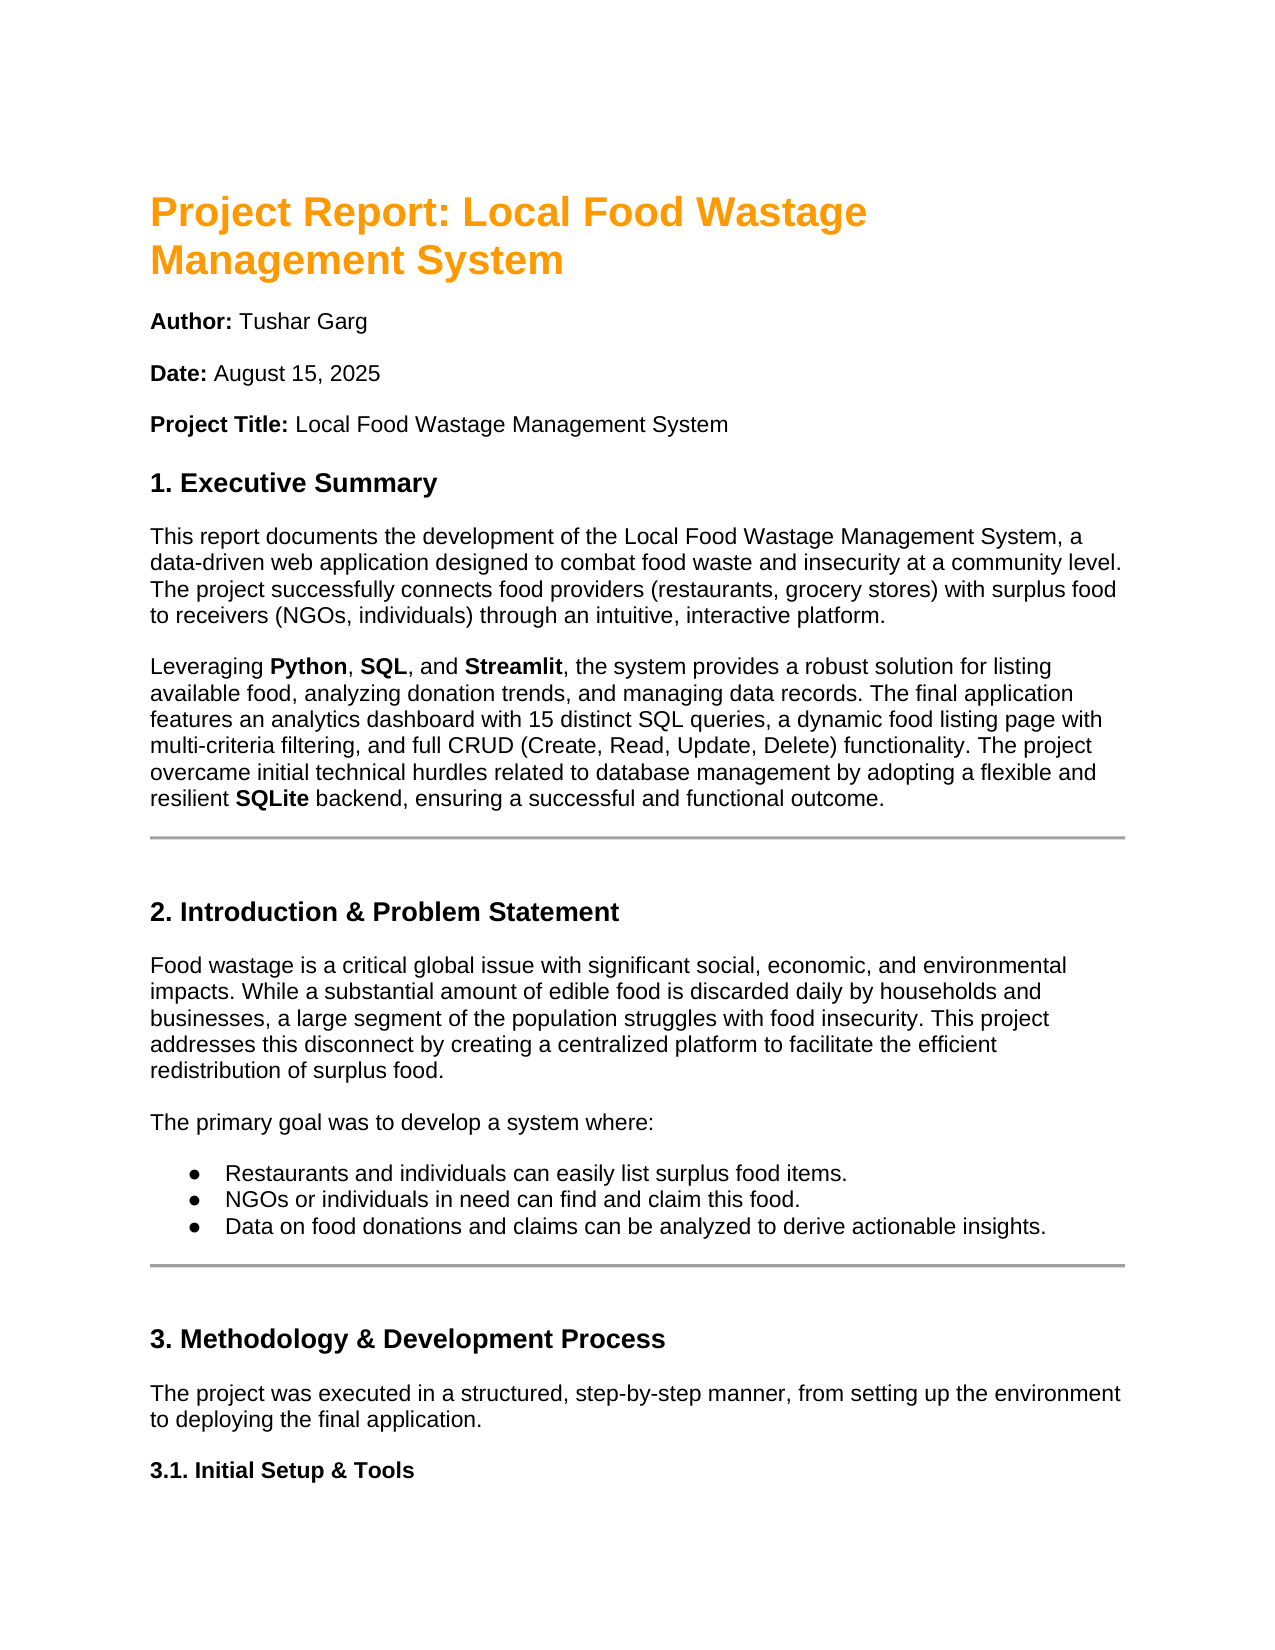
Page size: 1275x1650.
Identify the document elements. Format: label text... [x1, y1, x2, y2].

text The primary goal was to develop a system where: [150, 1109, 1125, 1135]
subtitle 3. Methodology & Development Process [150, 1323, 1125, 1355]
text Project Title: Local Food Wastage Management System [150, 411, 1125, 437]
text Date: August 15, 2025 [150, 360, 1125, 386]
text Author: Tushar Garg [150, 308, 1125, 335]
text This report documents the development of the Local Food Wastage Management System, a data-driven web application designed to combat food waste and insecurity at a community level. The project successfully connects food providers (restaurants, grocery stores) with surplus food to receivers (NGOs, individuals) through an intuitive, interactive platform. [150, 523, 1125, 628]
text The project was executed in a structured, step-by-step manner, from setting up the environment to deploying the final application. [150, 1380, 1125, 1432]
subtitle Project Report: Local Food Wastage Management System [150, 187, 1125, 283]
subtitle 2. Introduction & Problem Statement [150, 896, 1125, 927]
subtitle 3.1. Initial Setup & Tools [150, 1457, 1125, 1484]
subtitle 1. Executive Summary [150, 467, 1125, 498]
text Food wastage is a critical global issue with significant social, economic, and environmental impacts. While a substantial amount of edible food is discarded daily by households and businesses, a large segment of the population struggles with food insecurity. This project addresses this disconnect by creating a centralized platform to facilitate the efficient redistribution of surplus food. [150, 952, 1125, 1084]
list Restaurants and individuals can easily list surplus food items. [187, 1160, 1125, 1186]
text Leveraging Python, SQL, and Streamlit, the system provides a robust solution for listing available food, analyzing donation trends, and managing data records. The final application features an analytics dashboard with 15 distinct SQL queries, a dynamic food listing page with multi-criteria filtering, and full CRUD (Create, Read, Update, Delete) functionality. The project overcame initial technical hurdles related to database management by adopting a flexible and resilient SQLite backend, ensuring a successful and functional outcome. [150, 653, 1125, 811]
list NGOs or individuals in need can find and claim this food. [187, 1186, 1125, 1213]
list Data on food donations and claims can be analyzed to derive actionable insights. [187, 1213, 1125, 1239]
